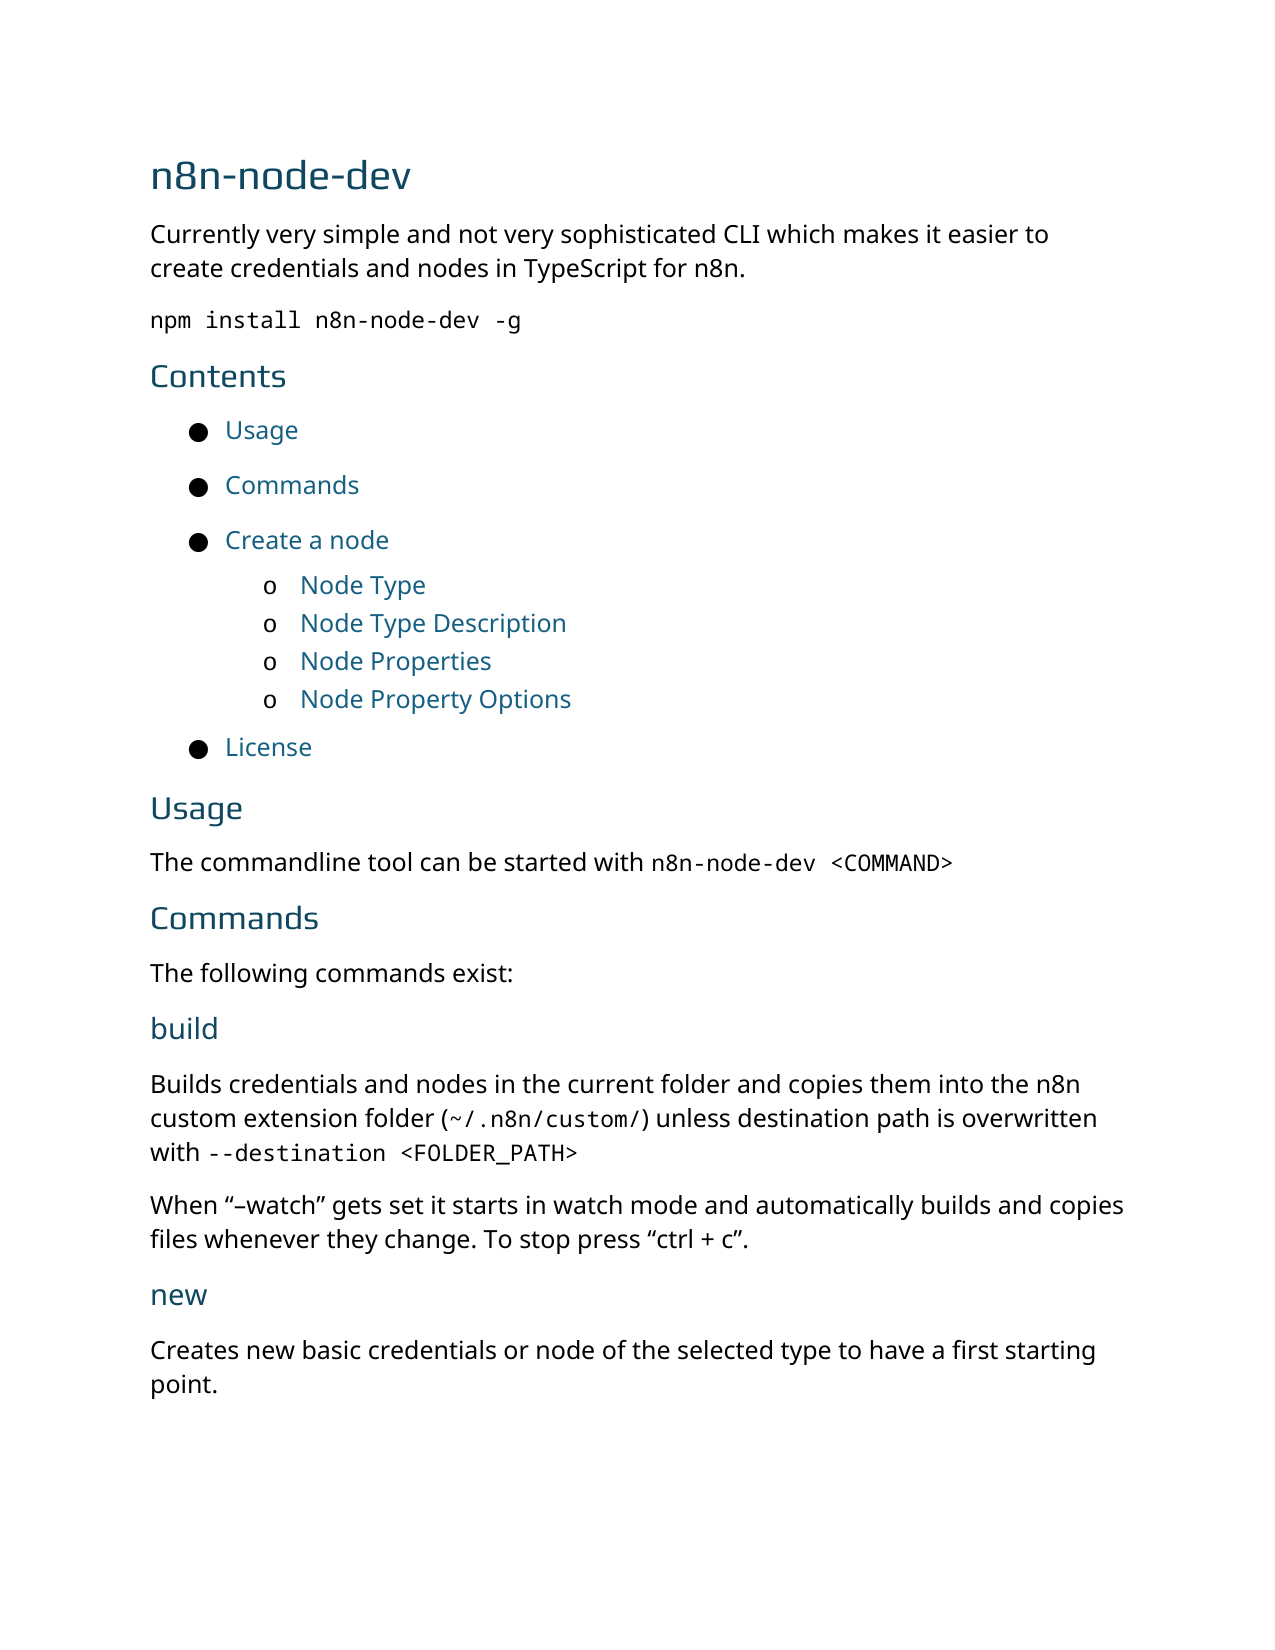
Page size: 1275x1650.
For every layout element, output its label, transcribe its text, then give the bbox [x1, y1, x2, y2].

text The commandline tool can be started with n8n-node-dev <COMMAND> [150, 845, 1125, 879]
text Builds credentials and nodes in the current folder and copies them into the n8n custom extension folder (~/.n8n/custom/) unless destination path is overwritten with --destination <FOLDER_PATH> [150, 1066, 1125, 1169]
list Node Property Options [262, 682, 1125, 716]
list Usage [187, 403, 1125, 454]
text Creates new basic credentials or node of the selected type to have a first starting point. [150, 1333, 1125, 1401]
subtitle Usage [150, 788, 1125, 826]
text The following commands exist: [150, 955, 1125, 989]
list License [187, 720, 1125, 771]
list Node Properties [262, 644, 1125, 678]
text npm install n8n-node-dev -g [150, 304, 1125, 335]
list Create a node [187, 513, 1125, 564]
subtitle build [150, 1008, 1125, 1048]
text Currently very simple and not very sophisticated CLI which makes it easier to create credentials and nodes in TypeScript for n8n. [150, 217, 1125, 285]
subtitle Commands [150, 898, 1125, 936]
text When “–watch” gets set it starts in watch mode and automatically builds and copies files whenever they change. To stop press “ctrl + c”. [150, 1187, 1125, 1256]
list Node Type [262, 568, 1125, 602]
list Commands [187, 458, 1125, 509]
subtitle Contents [150, 356, 1125, 394]
subtitle n8n-node-dev [150, 150, 1125, 198]
list Node Type Description [262, 606, 1125, 640]
subtitle new [150, 1274, 1125, 1314]
